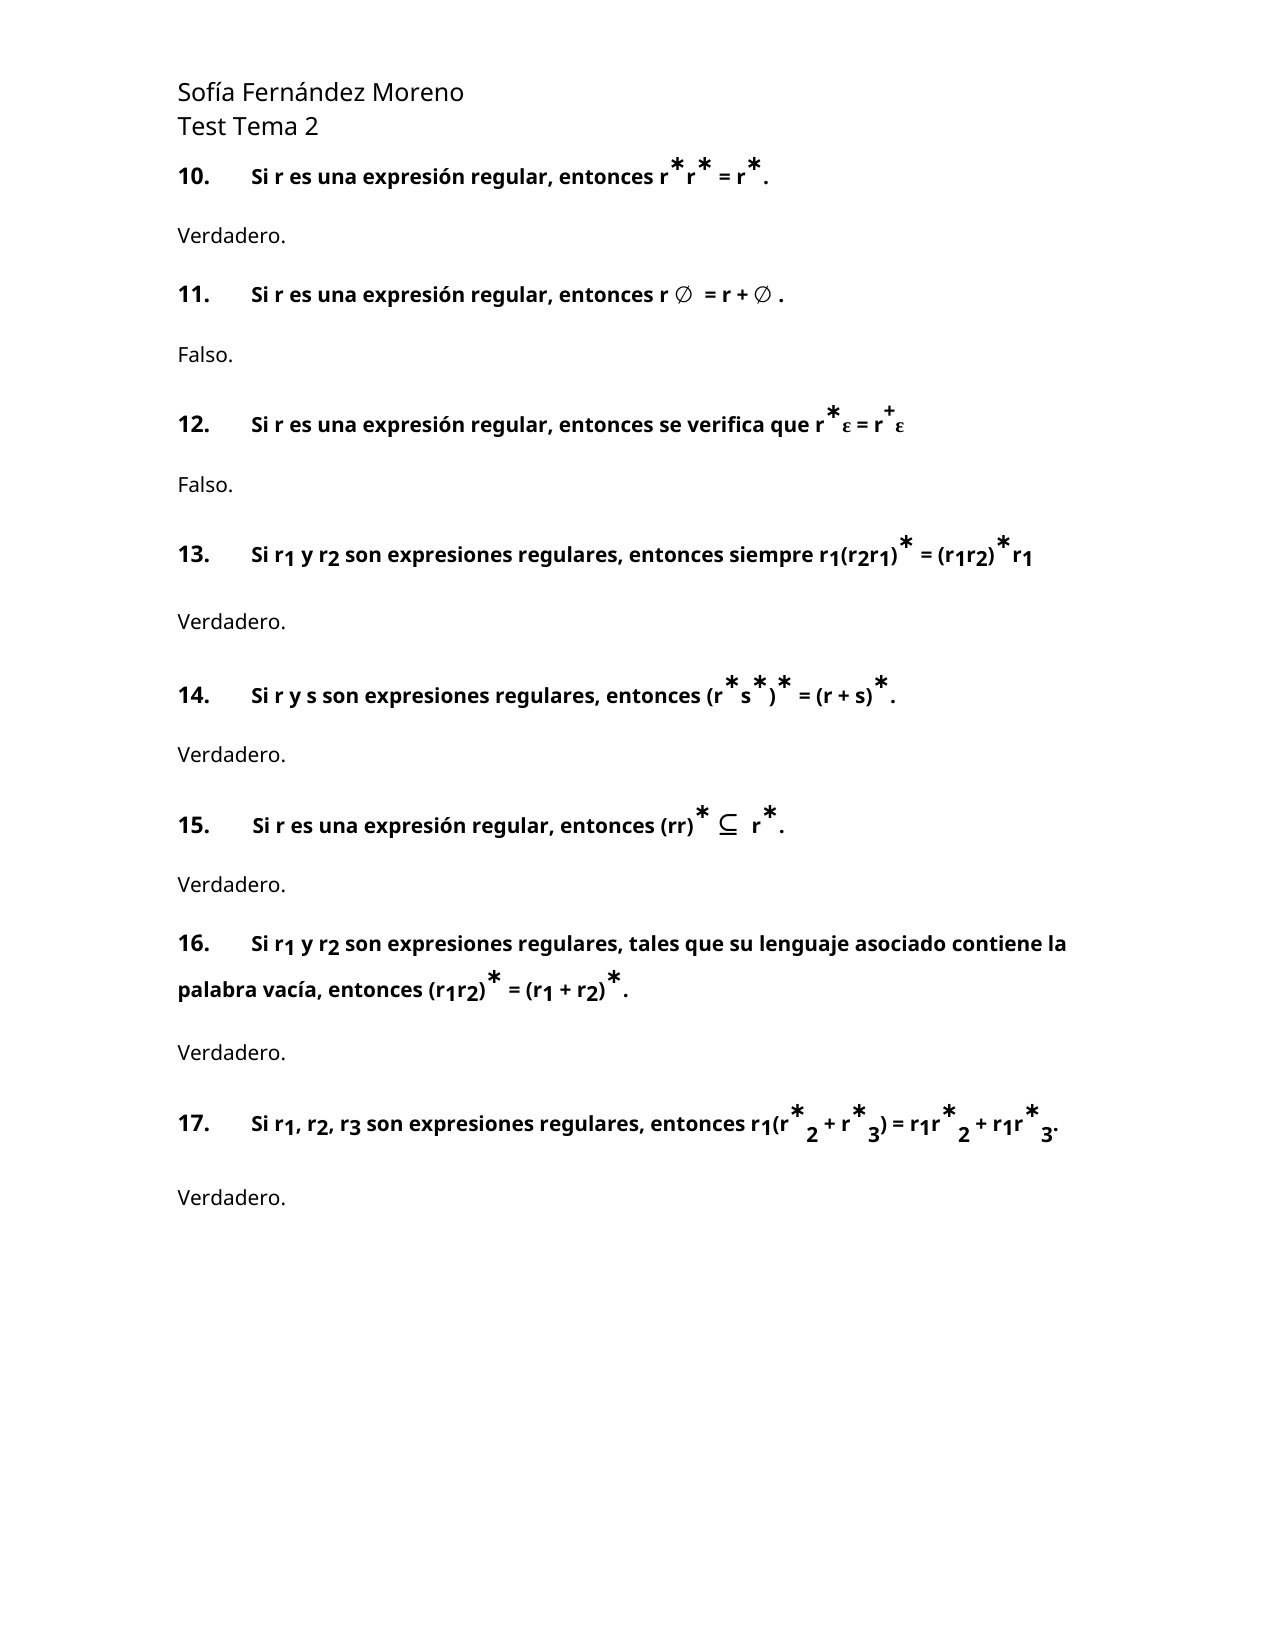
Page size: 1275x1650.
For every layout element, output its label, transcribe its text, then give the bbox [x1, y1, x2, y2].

list Verdadero. [177, 1180, 1098, 1211]
list Verdadero. [177, 604, 1098, 635]
list Si r es una expresión regular, entonces se verifica que r∗ε = r+ε [177, 396, 1098, 439]
list Si r1, r2, r3 son expresiones regulares, entonces r1(r∗2 + r∗3) = r1r∗2 + r1r∗3. [177, 1095, 1098, 1149]
text Verdadero. [177, 1036, 1098, 1067]
list Si r1 y r2 son expresiones regulares, tales que su lenguaje asociado contiene la palabra vacía, entonces (r1r2)∗ = (r1 + r2)∗. [177, 926, 1098, 1008]
list Si r y s son expresiones regulares, entonces (r∗s∗)∗ = (r + s)∗. [177, 667, 1098, 710]
list Si r es una expresión regular, entonces r∗r∗ = r∗. [177, 148, 1098, 191]
text Verdadero. [177, 218, 1098, 250]
text Falso. [177, 467, 1098, 498]
list Si r es una expresión regular, entonces (rr)∗ ⊆ r∗. [177, 797, 1098, 840]
text Verdadero. [177, 738, 1098, 769]
list Si r es una expresión regular, entonces r ∅ = r + ∅ . [177, 277, 1098, 309]
list Si r1 y r2 son expresiones regulares, entonces siempre r1(r2r1)∗ = (r1r2)∗r1 [177, 526, 1098, 573]
text Verdadero. [177, 867, 1098, 899]
text Falso. [177, 337, 1098, 368]
